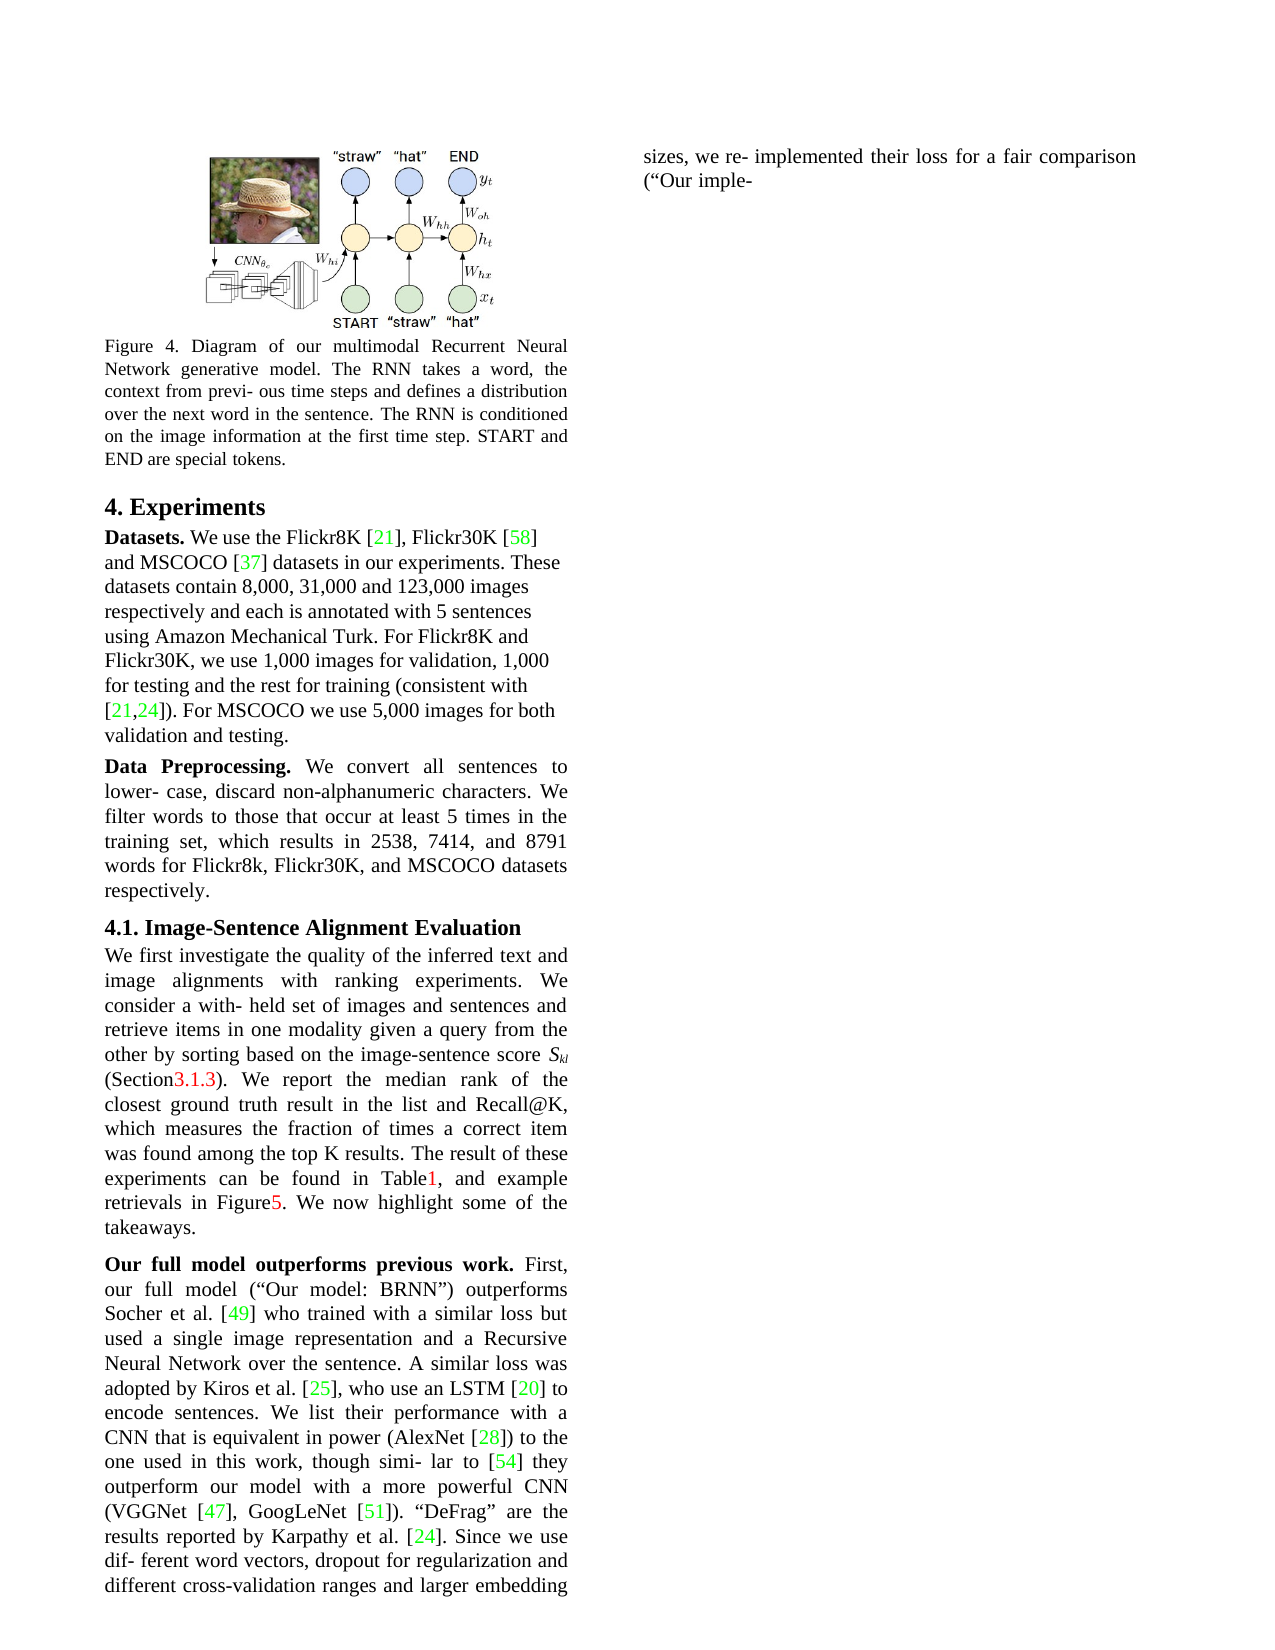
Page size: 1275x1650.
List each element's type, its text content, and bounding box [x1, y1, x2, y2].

text Our full model outperforms previous work. First, our full model (“Our model: BRNN”) outperforms Socher et al. [49] who trained with a similar loss but used a single image representation and a Recursive Neural Network over the sentence. A similar loss was adopted by Kiros et al. [25], who use an LSTM [20] to encode sentences. We list their performance with a CNN that is equivalent in power (AlexNet [28]) to the one used in this work, though simi- lar to [54] they outperform our model with a more powerful CNN (VGGNet [47], GoogLeNet [51]). “DeFrag” are the results reported by Karpathy et al. [24]. Since we use dif- ferent word vectors, dropout for regularization and different cross-validation ranges and larger embedding sizes, we re- implemented their loss for a fair comparison (“Our imple- [104, 1252, 568, 1597]
picture [205, 151, 494, 328]
text Figure 4. Diagram of our multimodal Recurrent Neural Network generative model. The RNN takes a word, the context from previ- ous time steps and defines a distribution over the next word in the sentence. The RNN is conditioned on the image information at the first time step. START and END are special tokens. [104, 335, 568, 469]
text Datasets. We use the Flickr8K [21], Flickr30K [58] and MSCOCO [37] datasets in our experiments. These datasets contain 8,000, 31,000 and 123,000 images respectively and each is annotated with 5 sentences using Amazon Mechanical Turk. For Flickr8K and Flickr30K, we use 1,000 images for validation, 1,000 for testing and the rest for training (consistent with [21,24]). For MSCOCO we use 5,000 images for both validation and testing. [104, 525, 568, 747]
text Data Preprocessing. We convert all sentences to lower- case, discard non-alphanumeric characters. We filter words to those that occur at least 5 times in the training set, which results in 2538, 7414, and 8791 words for Flickr8k, Flickr30K, and MSCOCO datasets respectively. [104, 754, 568, 902]
subtitle Image-Sentence Alignment Evaluation [104, 914, 601, 940]
text We first investigate the quality of the inferred text and image alignments with ranking experiments. We consider a with- held set of images and sentences and retrieve items in one modality given a query from the other by sorting based on the image-sentence score Skl (Section3.1.3). We report the median rank of the closest ground truth result in the list and Recall@K, which measures the fraction of times a correct item was found among the top K results. The result of these experiments can be found in Table1, and example retrievals in Figure5. We now highlight some of the takeaways. [104, 943, 568, 1239]
subtitle Experiments [104, 492, 601, 521]
